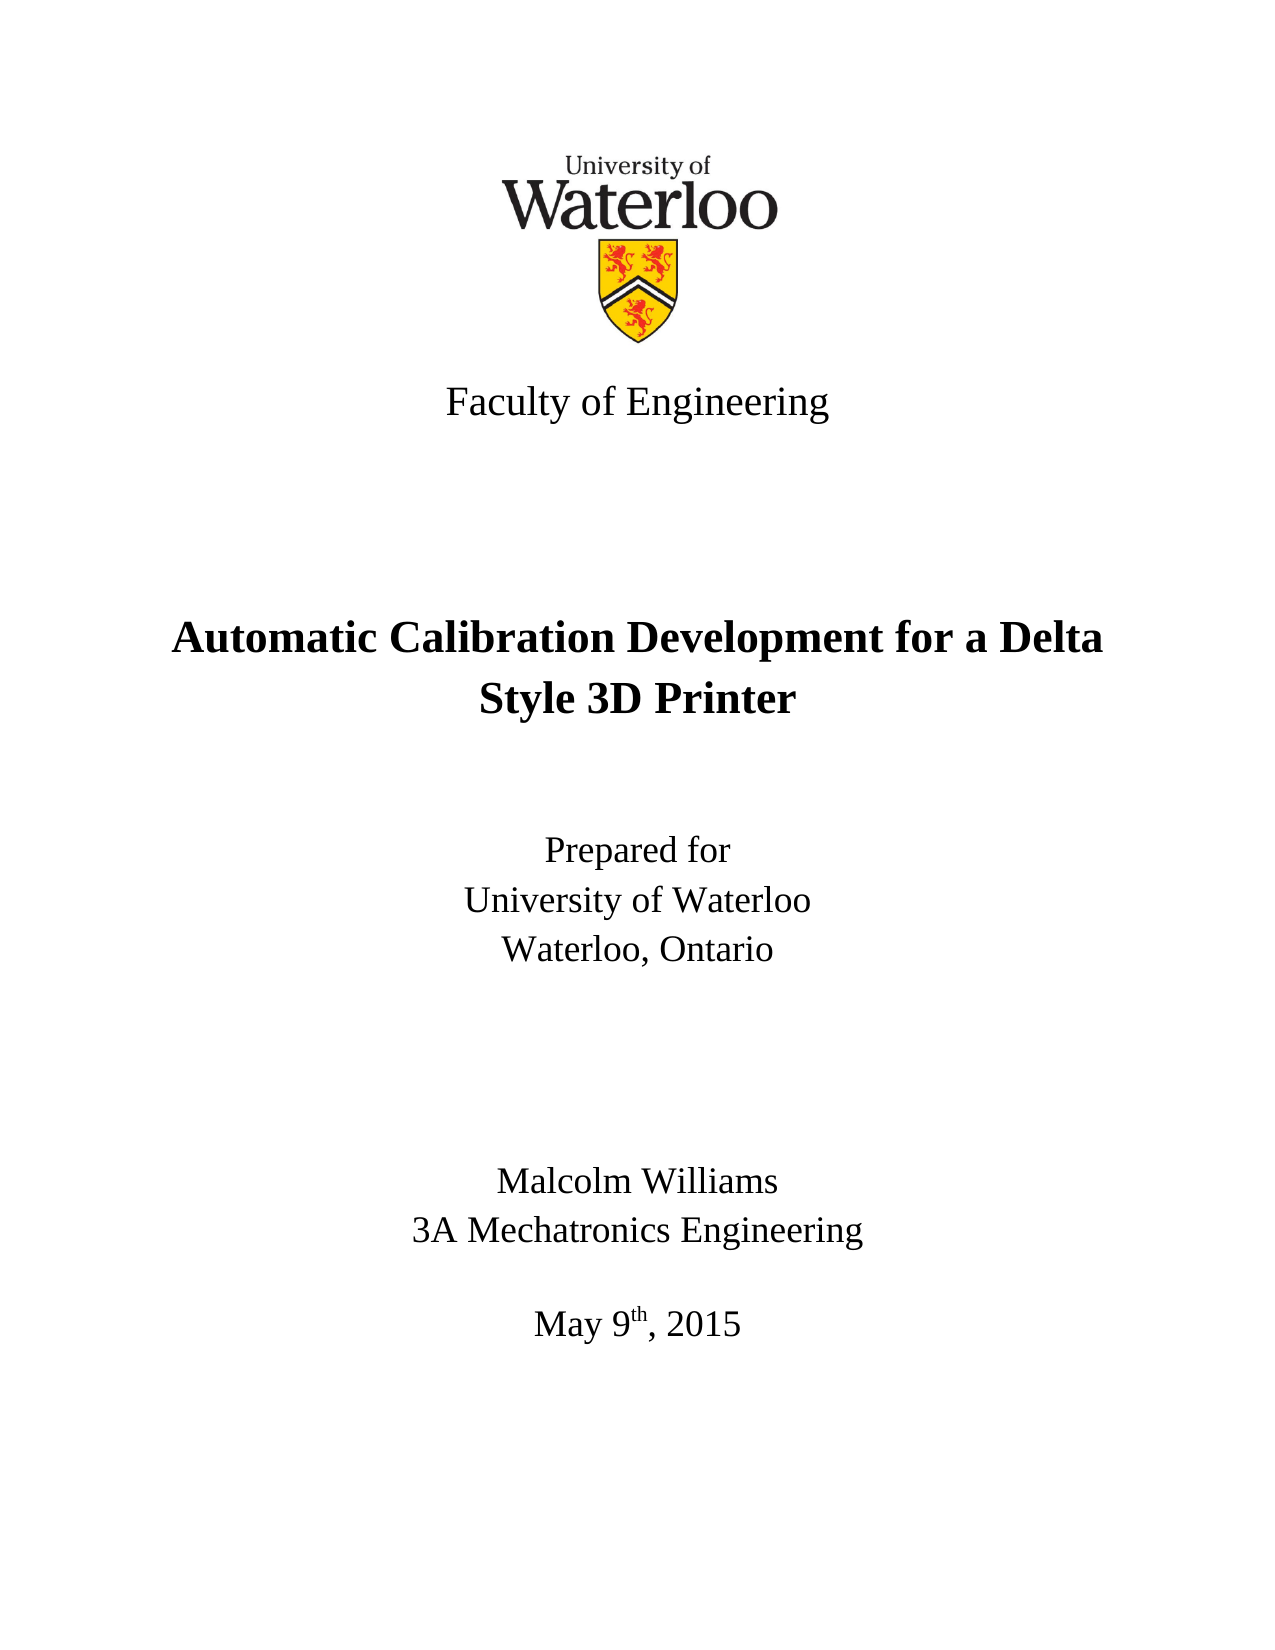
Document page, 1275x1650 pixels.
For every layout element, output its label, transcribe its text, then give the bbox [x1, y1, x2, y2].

text Prepared for [150, 828, 1125, 871]
text May 9th, 2015 [150, 1301, 1125, 1344]
text 3A Mechatronics Engineering [150, 1208, 1125, 1251]
text University of Waterloo [150, 877, 1125, 920]
text Automatic Calibration Development for a Delta Style 3D Printer [150, 610, 1125, 723]
text Malcolm Williams [150, 1158, 1125, 1201]
text Waterloo, Ontario [150, 927, 1125, 970]
text Faculty of Engineering [150, 377, 1125, 424]
picture [485, 150, 790, 352]
